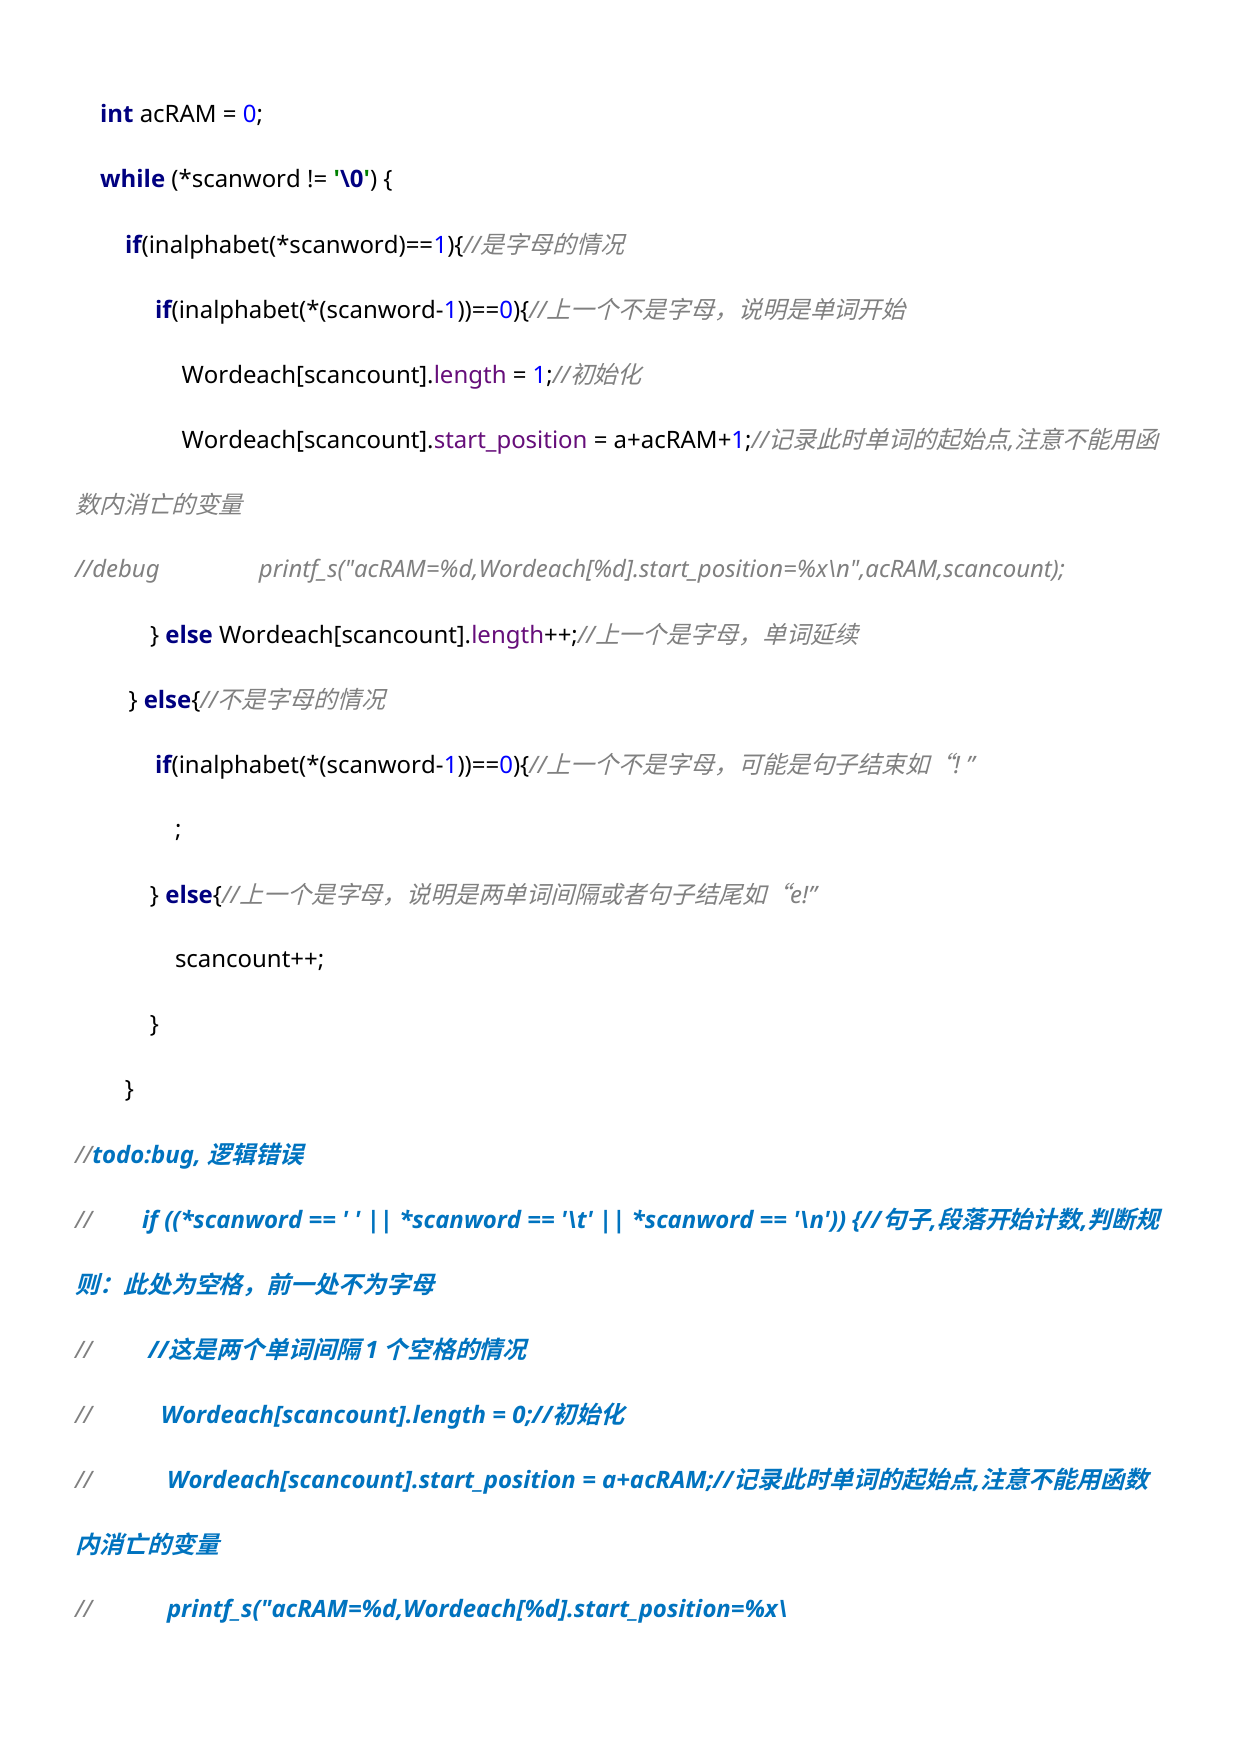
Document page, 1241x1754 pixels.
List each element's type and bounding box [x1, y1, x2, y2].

text [75, 81, 1165, 1641]
